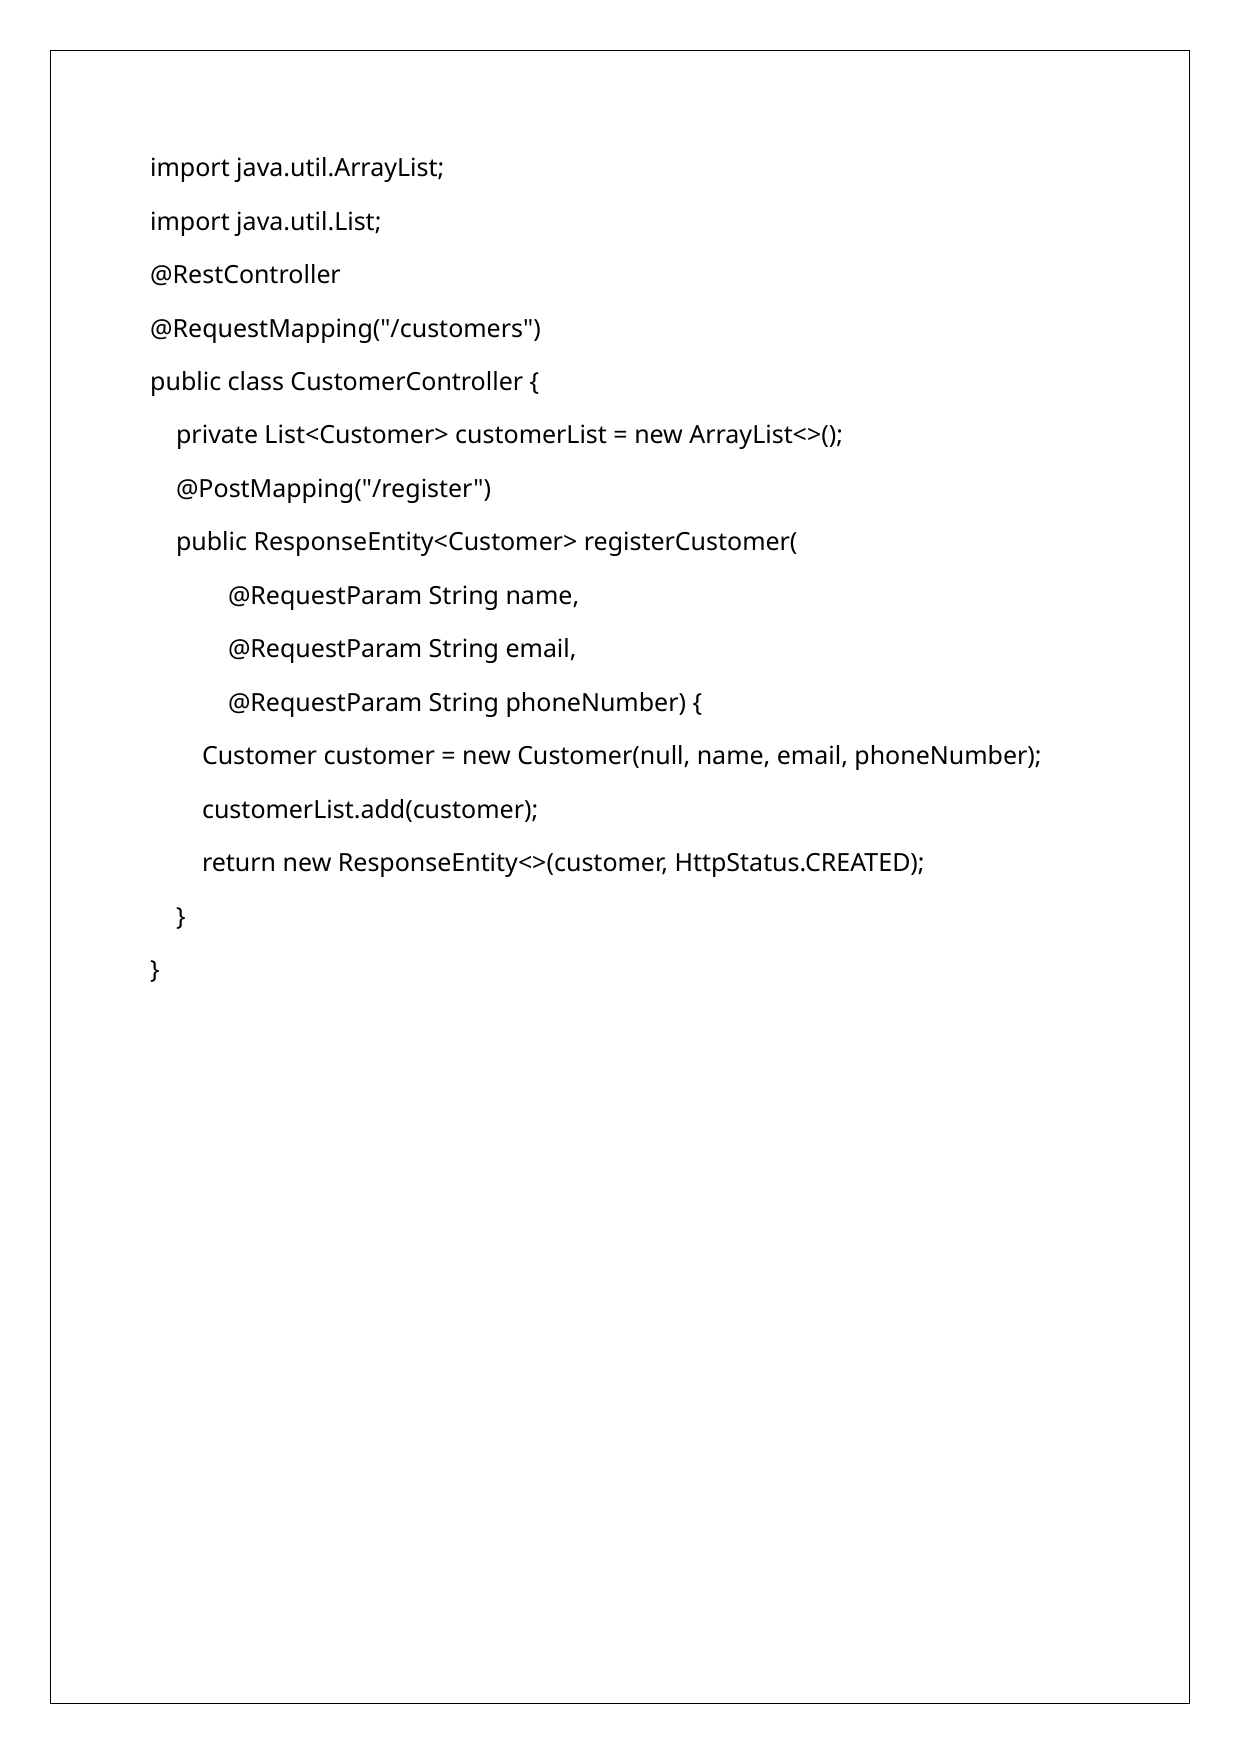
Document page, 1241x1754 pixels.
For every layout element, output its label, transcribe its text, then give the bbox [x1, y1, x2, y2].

text import java.util.ArrayList; [150, 150, 1090, 184]
text return new ResponseEntity<>(customer, HttpStatus.CREATED); [150, 845, 1090, 879]
text private List<Customer> customerList = new ArrayList<>(); [150, 417, 1090, 451]
text @RequestParam String name, [150, 577, 1090, 612]
text public ResponseEntity<Customer> registerCustomer( [150, 524, 1090, 558]
text } [150, 898, 1090, 932]
text @PostMapping("/register") [150, 471, 1090, 505]
text } [150, 952, 1090, 986]
text import java.util.List; [150, 203, 1090, 237]
text @RequestParam String email, [150, 631, 1090, 665]
text Customer customer = new Customer(null, name, email, phoneNumber); [150, 738, 1090, 772]
text @RequestMapping("/customers") [150, 310, 1090, 344]
text @RequestParam String phoneNumber) { [150, 684, 1090, 718]
text public class CustomerController { [150, 364, 1090, 398]
text @RestController [150, 257, 1090, 291]
text customerList.add(customer); [150, 791, 1090, 825]
